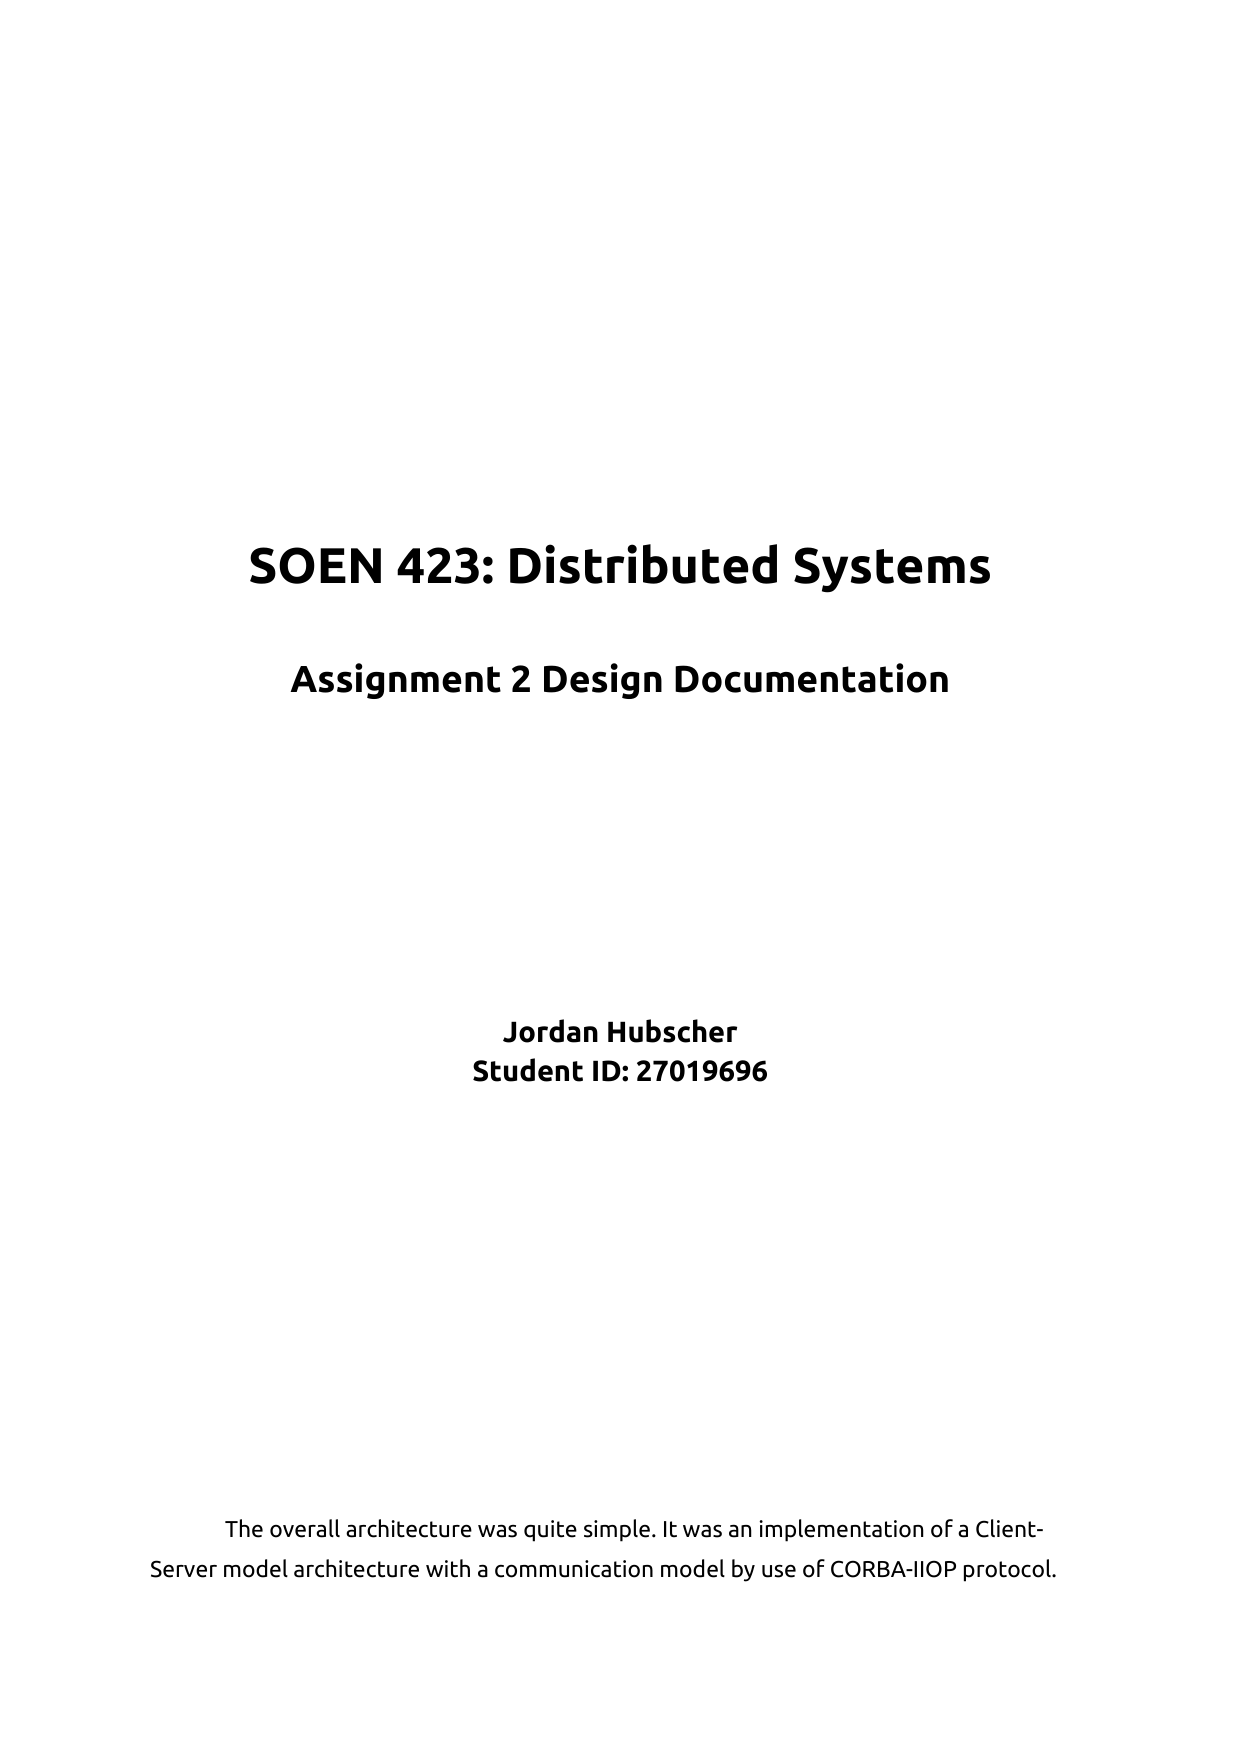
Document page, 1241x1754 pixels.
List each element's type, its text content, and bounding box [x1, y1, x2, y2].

text Assignment 2 Design Documentation [150, 657, 1090, 700]
text SOEN 423: Distributed Systems [150, 536, 1090, 593]
text Student ID: 27019696 [150, 1053, 1090, 1087]
text The overall architecture was quite simple. It was an implementation of a Client-Server model architecture with a communication model by use of CORBA-IIOP protocol. [150, 1516, 1090, 1582]
text Jordan Hubscher [150, 1015, 1090, 1048]
